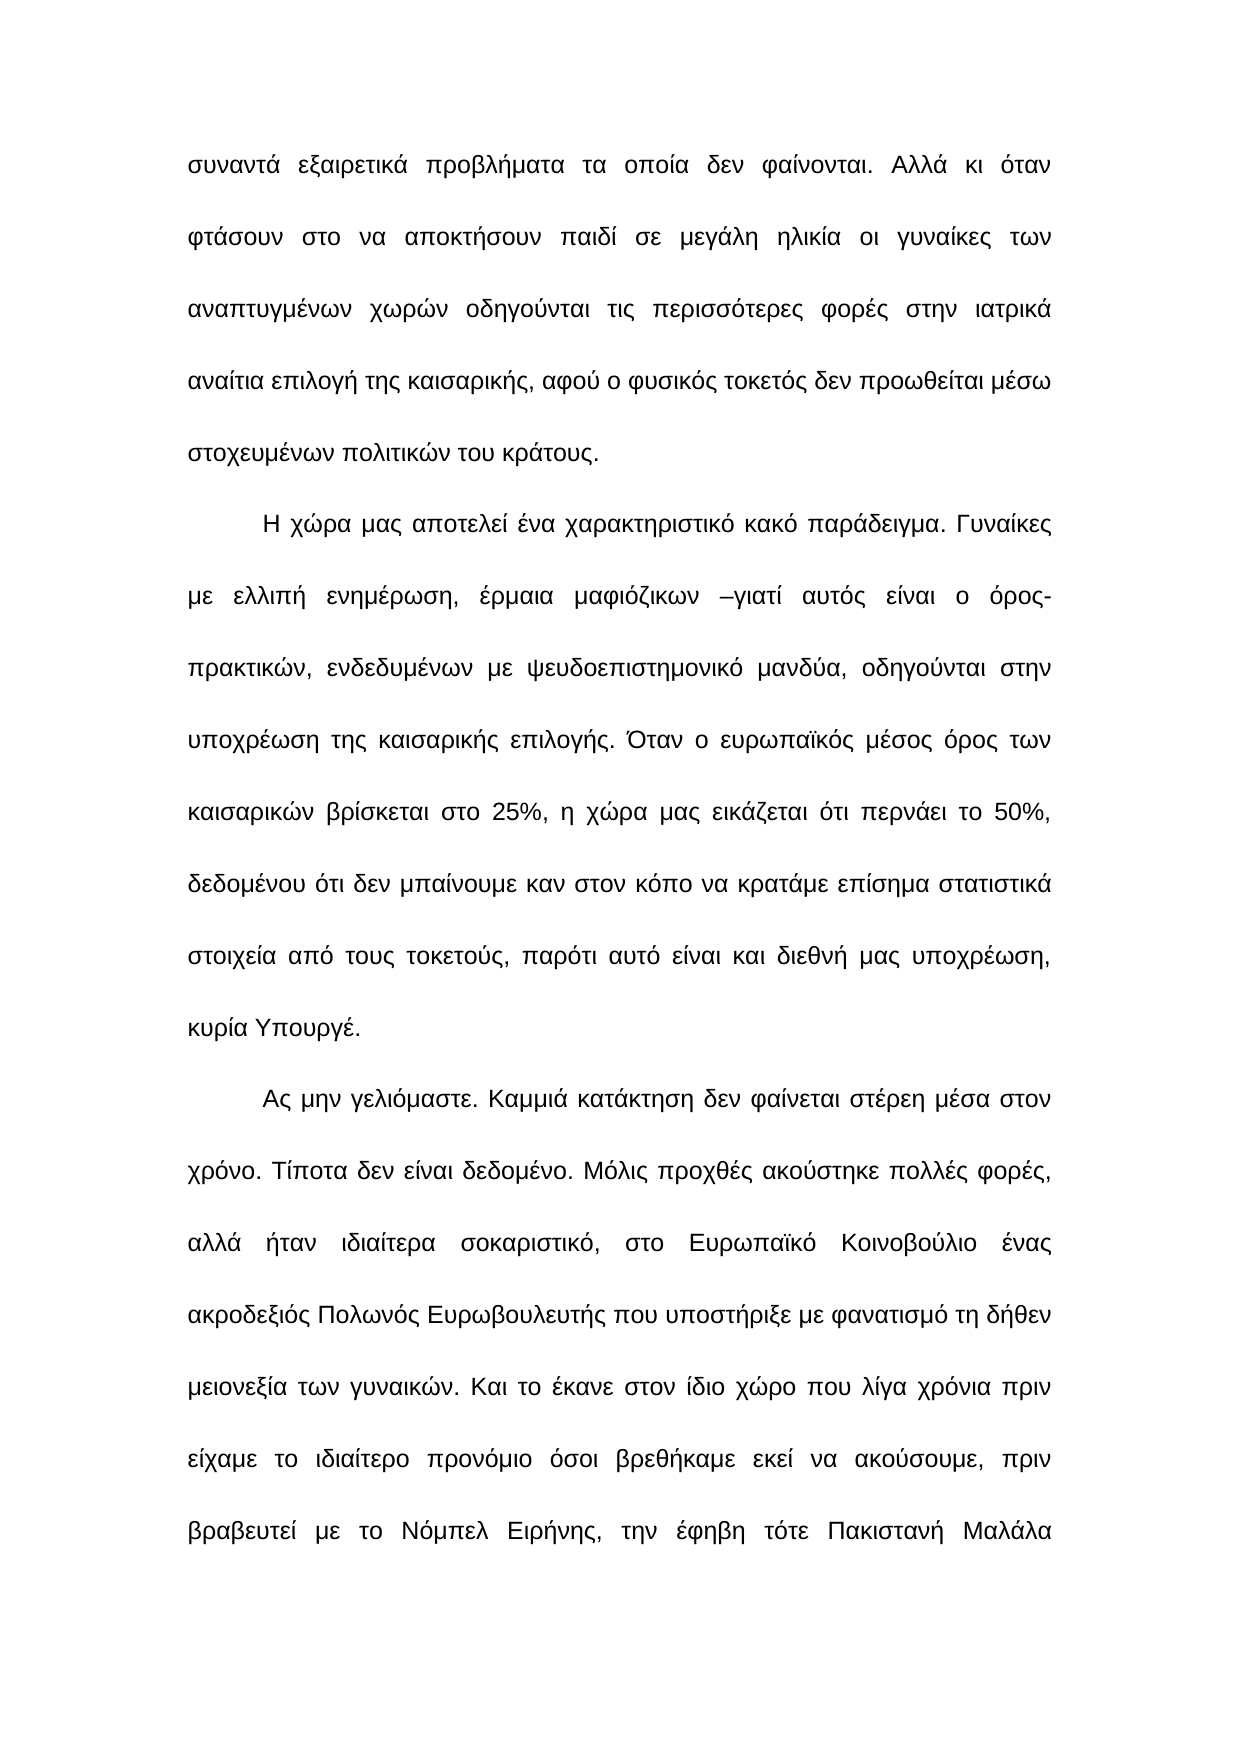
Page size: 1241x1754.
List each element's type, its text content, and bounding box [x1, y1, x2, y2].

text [187, 1084, 1053, 1544]
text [187, 150, 1053, 466]
text Η χώρα μας αποτελεί ένα χαρακτηριστικό κακό παράδειγμα. Γυναίκες με ελλιπή ενημέρωση, έρμαια μαφιόζικων –γιατί αυτός είναι ο όρος- πρακτικών, ενδεδυμένων με ψευδοεπιστημονικό μανδύα, οδηγούνται στην υποχρέωση της καισαρικής επιλογής. Όταν ο ευρωπαϊκός μέσος όρος των καισαρικών βρίσκεται στο 25%, η χώρα μας εικάζεται ότι περνάει το 50%, δεδομένου ότι δεν μπαίνουμε καν στον κόπο να κρατάμε επίσημα στατιστικά στοιχεία από τους τοκετούς, παρότι αυτό είναι και διεθνή μας υποχρέωση, κυρία Υπουργέ. [187, 509, 1053, 1041]
